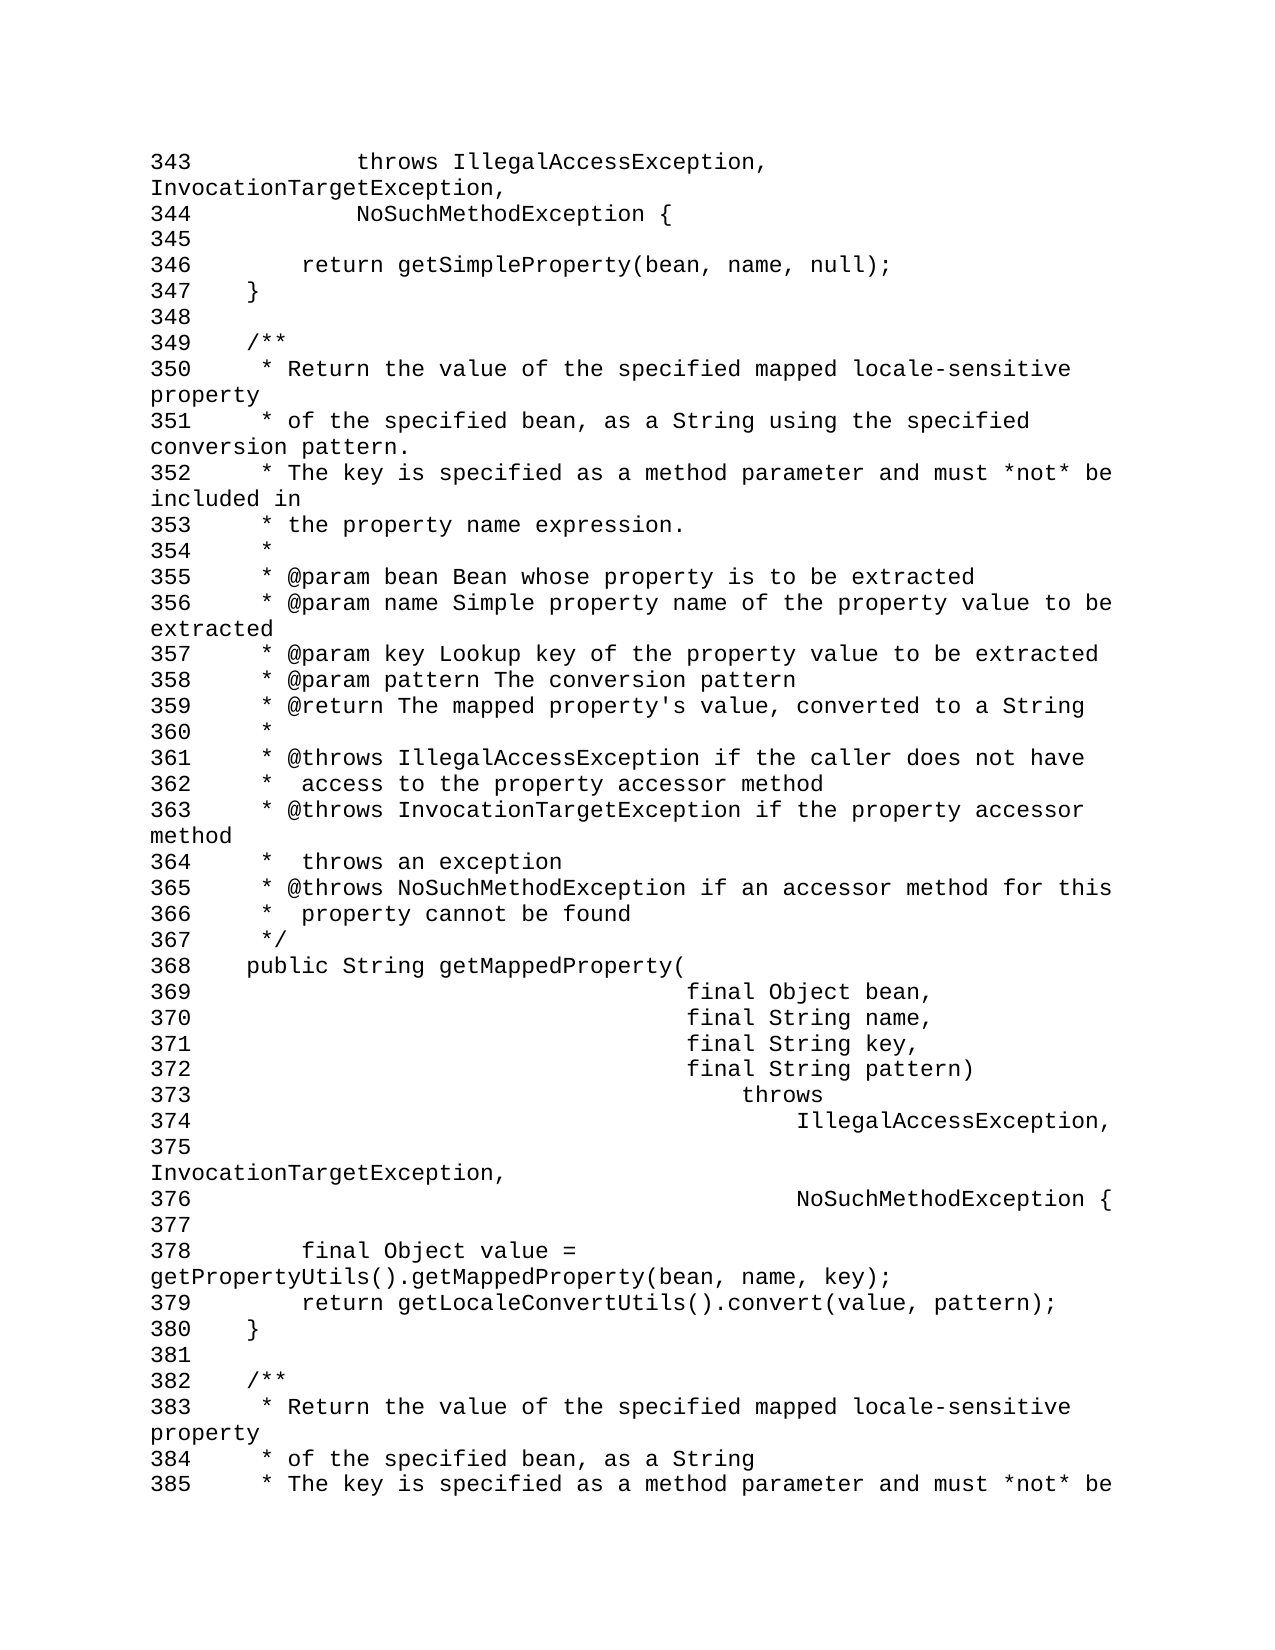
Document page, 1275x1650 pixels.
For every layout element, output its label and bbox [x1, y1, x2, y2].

text [150, 150, 1125, 1499]
